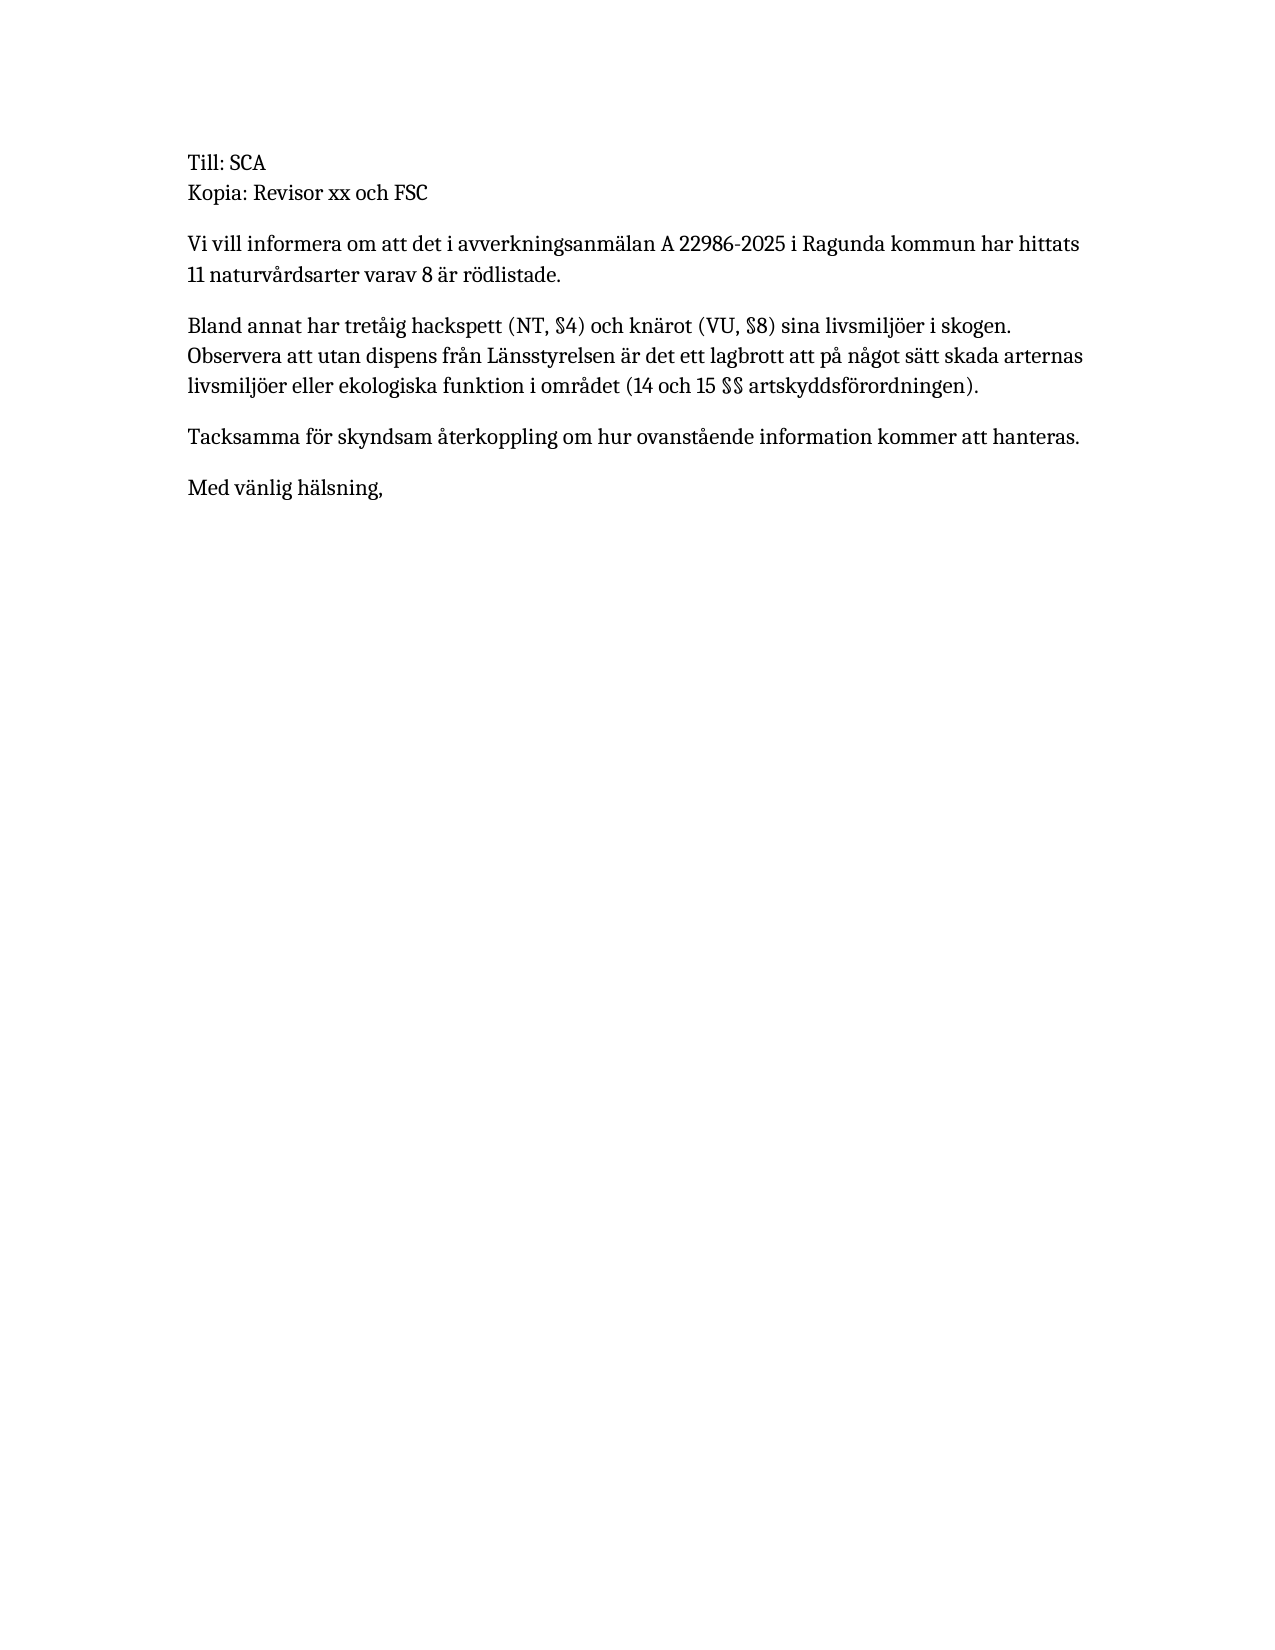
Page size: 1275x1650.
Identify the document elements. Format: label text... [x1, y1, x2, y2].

text Till: SCA Kopia: Revisor xx och FSC [187, 150, 1087, 207]
text Vi vill informera om att det i avverkningsanmälan A 22986-2025 i Ragunda kommun har hittats 11 naturvårdsarter varav 8 är rödlistade. [187, 231, 1087, 288]
text Med vänlig hälsning, [187, 475, 1087, 532]
text Tacksamma för skyndsam återkoppling om hur ovanstående information kommer att hanteras. [187, 424, 1087, 450]
text Bland annat har tretåig hackspett (NT, §4) och knärot (VU, §8) sina livsmiljöer i skogen. Observera att utan dispens från Länsstyrelsen är det ett lagbrott att på något sätt skada arternas livsmiljöer eller ekologiska funktion i området (14 och 15 §§ artskyddsförordningen). [187, 312, 1087, 399]
